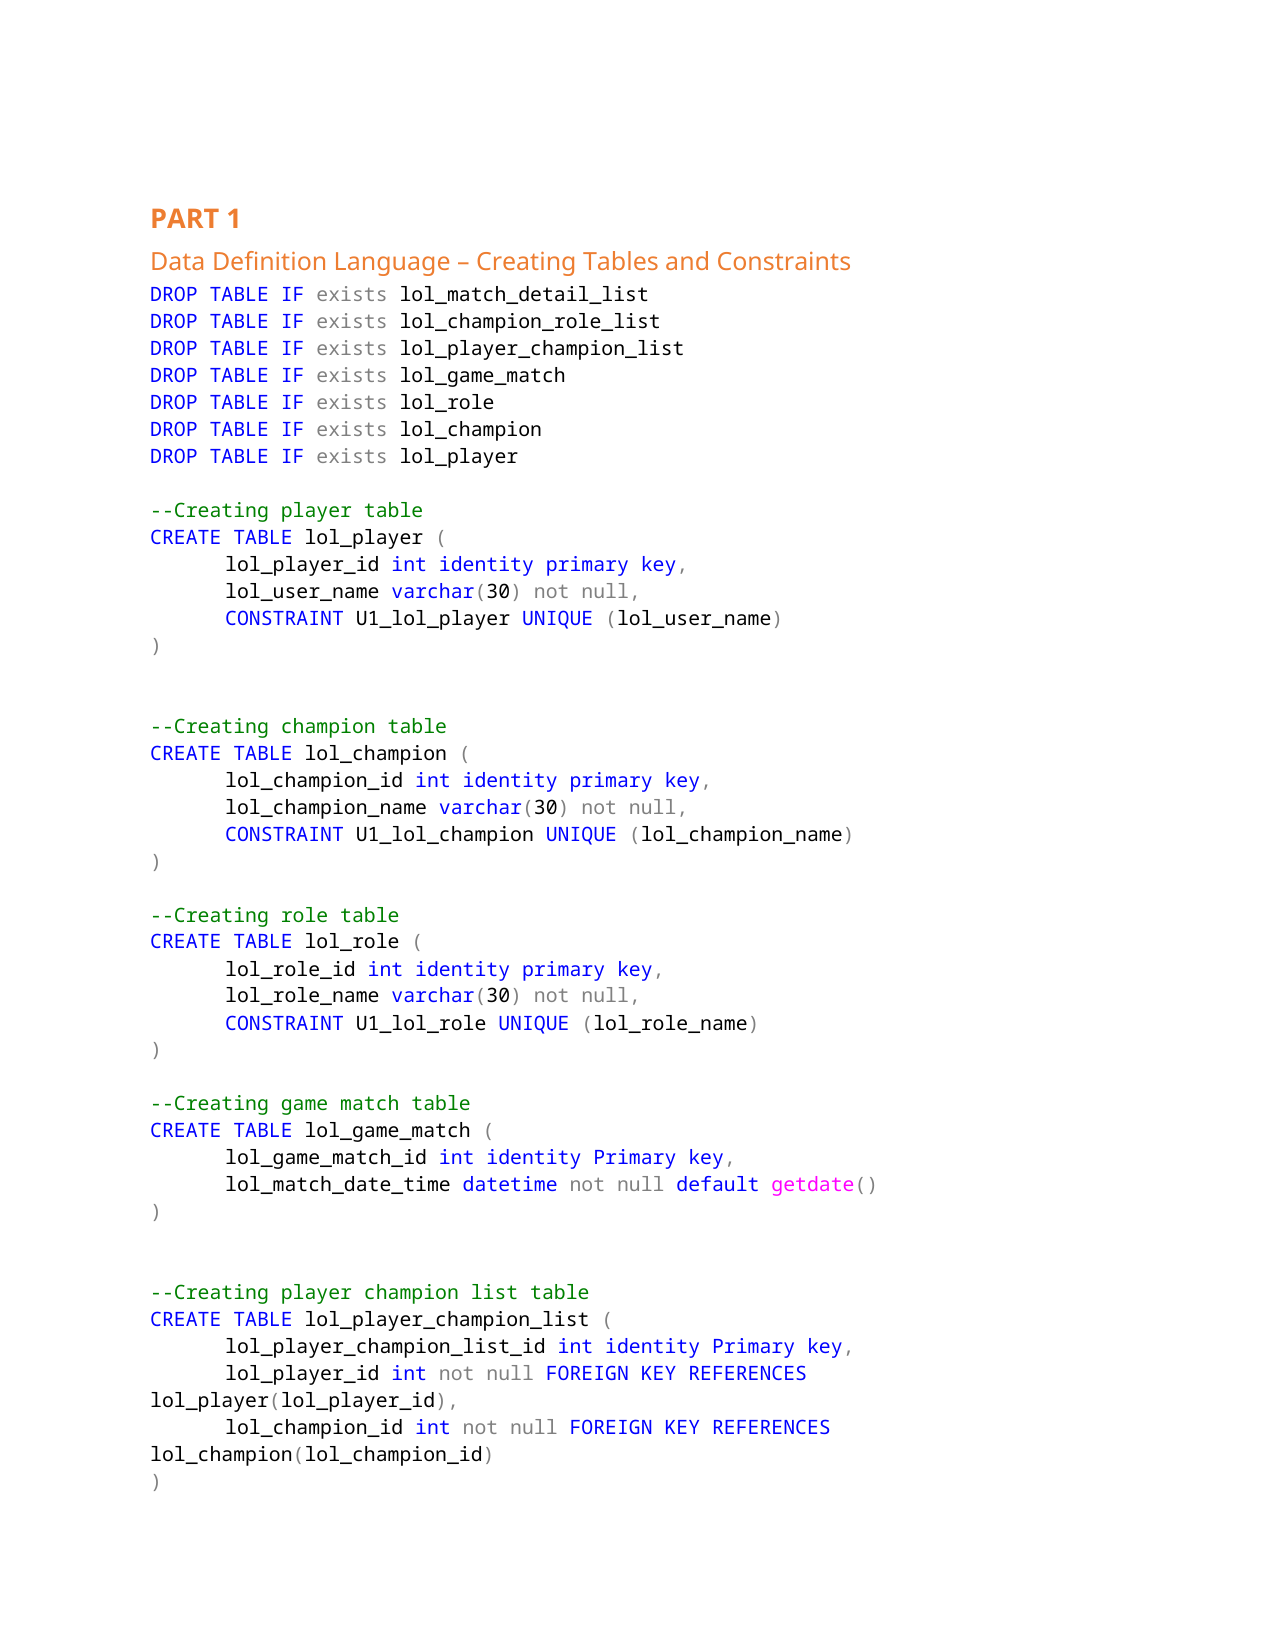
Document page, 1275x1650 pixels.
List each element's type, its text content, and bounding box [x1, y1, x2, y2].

text lol_champion_id int not null FOREIGN KEY REFERENCES lol_champion(lol_champion_id) [150, 1413, 1125, 1467]
subtitle Data Definition Language – Creating Tables and Constraints [150, 243, 1125, 278]
text ) [150, 847, 1125, 874]
text DROP TABLE IF exists lol_game_match [150, 361, 1125, 388]
text ) [150, 1036, 1125, 1063]
text lol_player_champion_list_id int identity Primary key, [150, 1332, 1125, 1359]
text DROP TABLE IF exists lol_match_detail_list [150, 280, 1125, 307]
text lol_champion_id int identity primary key, [150, 766, 1125, 793]
text CREATE TABLE lol_player_champion_list ( [150, 1306, 1125, 1332]
text --Creating player table [150, 496, 1125, 523]
text --Creating role table [150, 901, 1125, 928]
text lol_user_name varchar(30) not null, [150, 577, 1125, 604]
text --Creating champion table [150, 712, 1125, 739]
text CONSTRAINT U1_lol_role UNIQUE (lol_role_name) [150, 1009, 1125, 1036]
text lol_match_date_time datetime not null default getdate() [150, 1171, 1125, 1198]
text ) [150, 1198, 1125, 1224]
text lol_role_id int identity primary key, [150, 955, 1125, 982]
subtitle PART 1 [150, 199, 1125, 236]
text CREATE TABLE lol_champion ( [150, 739, 1125, 766]
text CREATE TABLE lol_game_match ( [150, 1117, 1125, 1144]
text lol_role_name varchar(30) not null, [150, 982, 1125, 1009]
text DROP TABLE IF exists lol_role [150, 388, 1125, 415]
text DROP TABLE IF exists lol_champion_role_list [150, 307, 1125, 334]
text ) [150, 1467, 1125, 1494]
text DROP TABLE IF exists lol_player [150, 442, 1125, 469]
text CONSTRAINT U1_lol_player UNIQUE (lol_user_name) [150, 604, 1125, 631]
text CREATE TABLE lol_role ( [150, 928, 1125, 955]
text CONSTRAINT U1_lol_champion UNIQUE (lol_champion_name) [150, 820, 1125, 847]
text lol_champion_name varchar(30) not null, [150, 793, 1125, 820]
text ) [150, 631, 1125, 658]
text lol_game_match_id int identity Primary key, [150, 1144, 1125, 1171]
text --Creating player champion list table [150, 1278, 1125, 1306]
text lol_player_id int identity primary key, [150, 550, 1125, 577]
text CREATE TABLE lol_player ( [150, 523, 1125, 550]
text DROP TABLE IF exists lol_champion [150, 415, 1125, 442]
text lol_player_id int not null FOREIGN KEY REFERENCES lol_player(lol_player_id), [150, 1359, 1125, 1413]
text --Creating game match table [150, 1090, 1125, 1117]
text DROP TABLE IF exists lol_player_champion_list [150, 334, 1125, 361]
